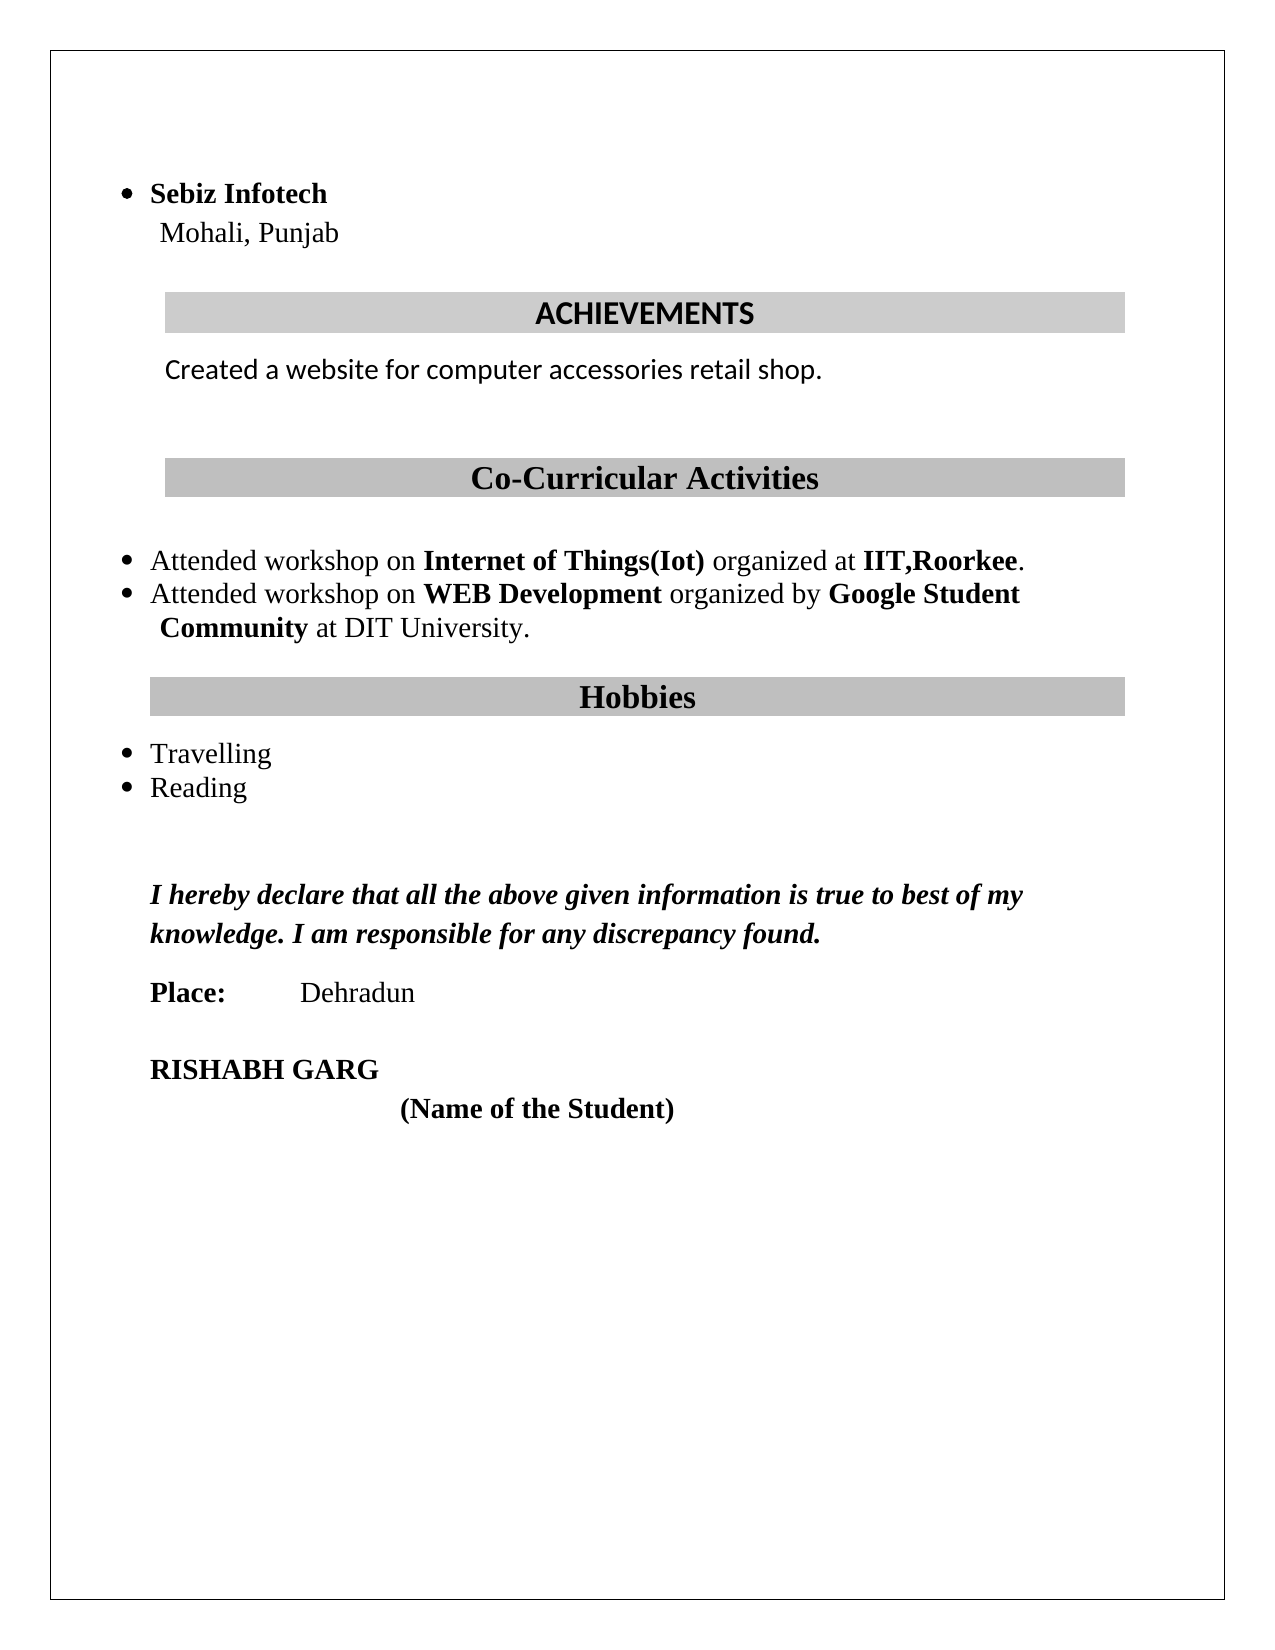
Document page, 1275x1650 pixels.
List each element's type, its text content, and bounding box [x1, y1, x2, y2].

text Co-Curricular Activities [165, 458, 1125, 497]
list Attended workshop on WEB Development organized by Google Student Community at DIT University. [122, 576, 1125, 644]
text I hereby declare that all the above given information is true to best of my knowledge. I am responsible for any discrepancy found. [150, 877, 1125, 949]
list Attended workshop on Internet of Things(Iot) organized at IIT,Roorkee. [122, 543, 1125, 576]
text Created a website for computer accessories retail shop. [165, 351, 1125, 387]
list Travelling [122, 736, 1125, 770]
text Hobbies [150, 677, 1125, 716]
text ACHIEVEMENTS [165, 292, 1125, 333]
list Reading [122, 770, 1125, 804]
list Mohali, Punjab [159, 215, 1125, 248]
text Place: Dehradun RISHABH GARG (Name of the Student) [150, 975, 1125, 1124]
list Sebiz Infotech [122, 176, 1125, 210]
